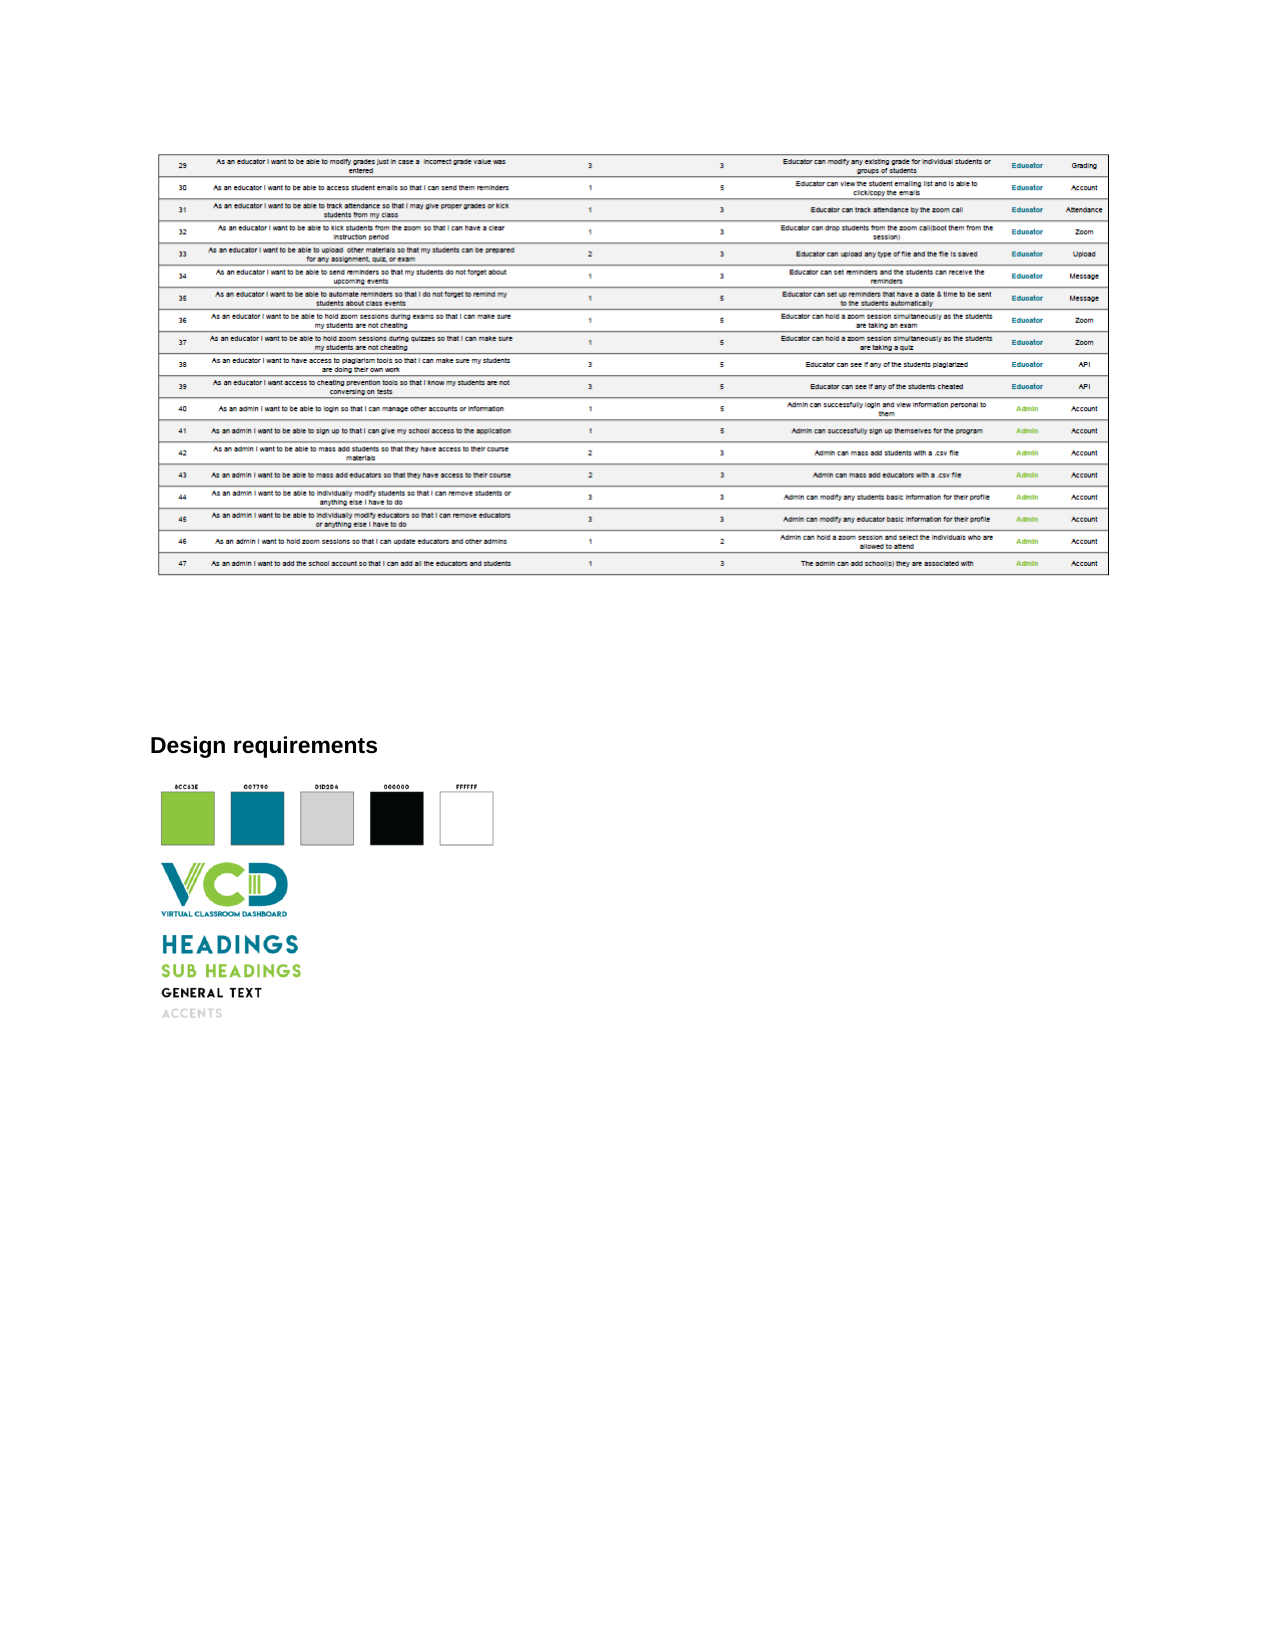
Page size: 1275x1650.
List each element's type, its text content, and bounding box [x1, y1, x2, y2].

text Design requirements [150, 732, 1125, 759]
picture [150, 150, 1115, 579]
picture [150, 777, 503, 1024]
